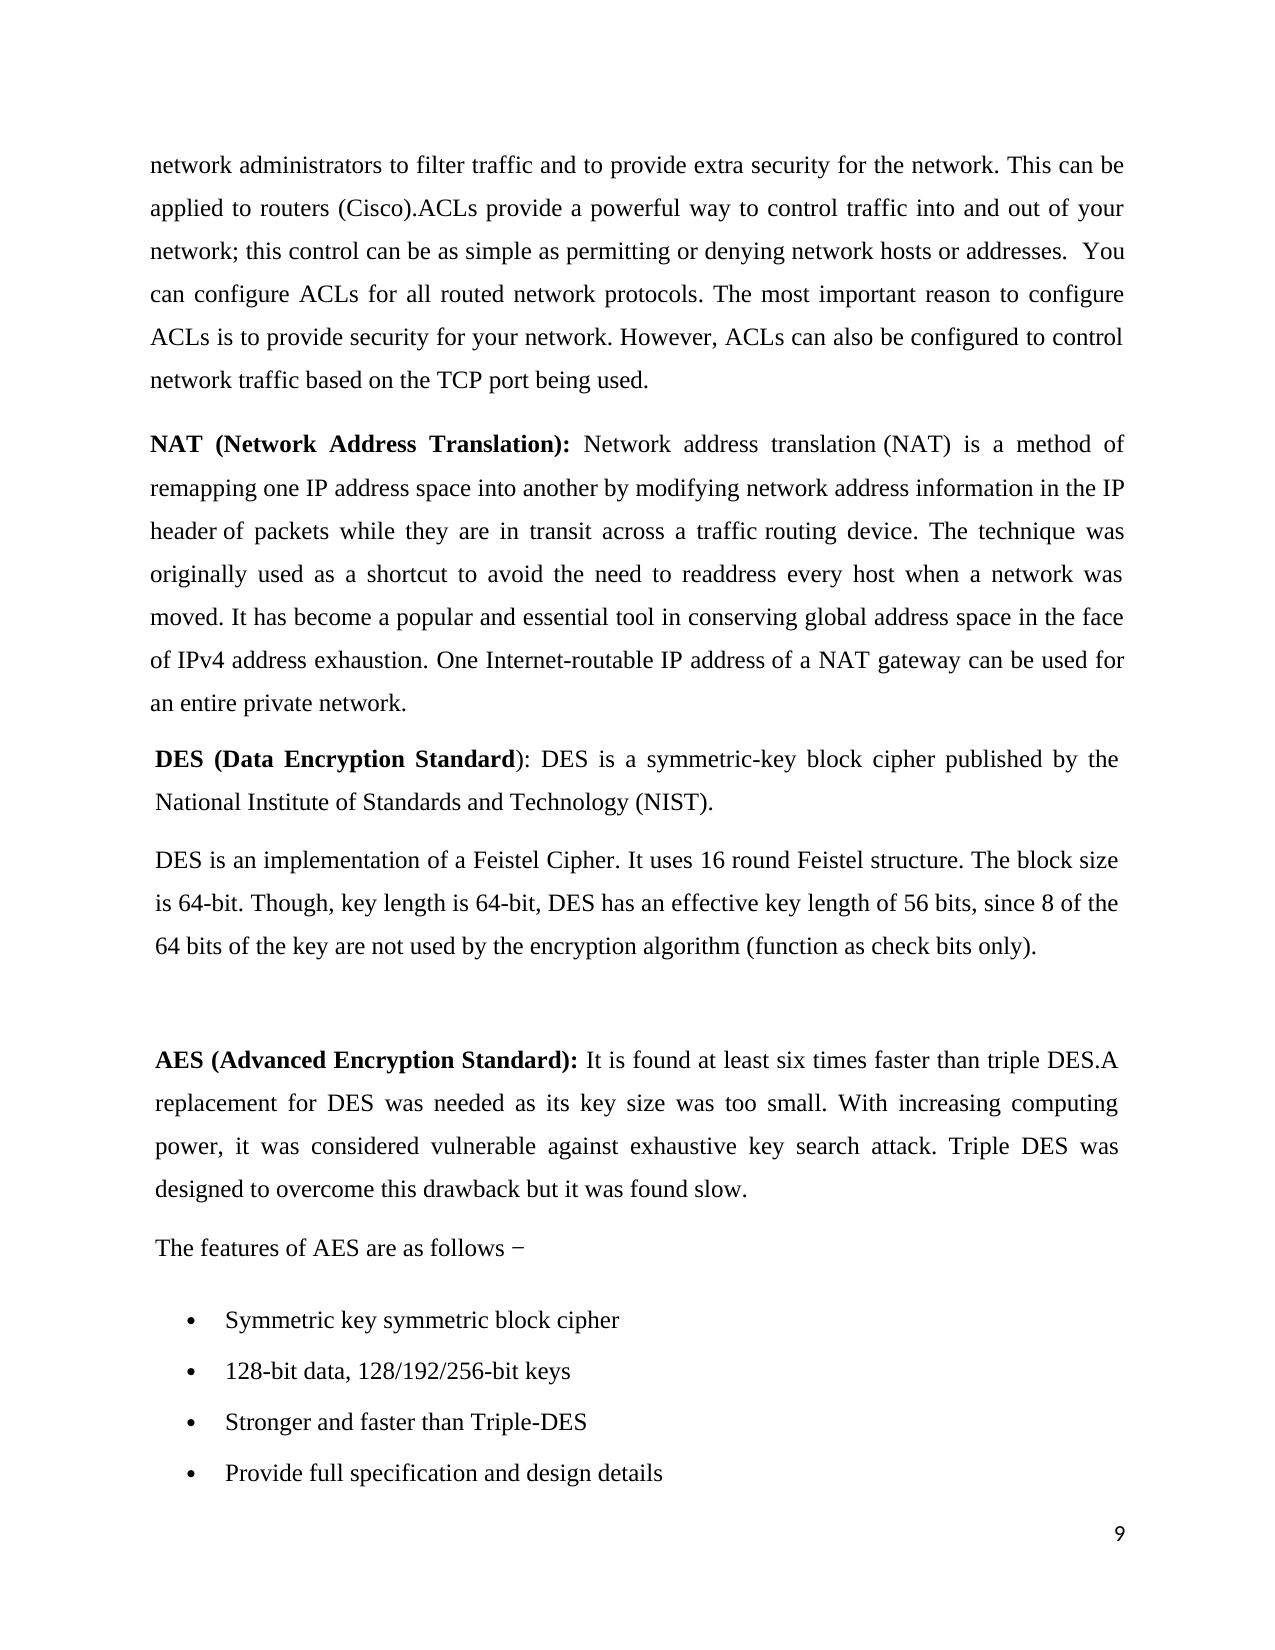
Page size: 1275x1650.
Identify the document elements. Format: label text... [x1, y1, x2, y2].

text DES (Data Encryption Standard): DES is a symmetric-key block cipher published by the National Institute of Standards and Technology (NIST). [155, 744, 1120, 816]
text DES is an implementation of a Feistel Cipher. It uses 16 round Feistel structure. The block size is 64-bit. Though, key length is 64-bit, DES has an effective key length of 56 bits, since 8 of the 64 bits of the key are not used by the encryption algorithm (function as check bits only). [155, 845, 1120, 960]
text AES (Advanced Encryption Standard): It is found at least six times faster than triple DES.A replacement for DES was needed as its key size was too small. With increasing computing power, it was considered vulnerable against exhaustive key search attack. Triple DES was designed to overcome this drawback but it was found slow. [155, 1045, 1120, 1203]
list Symmetric key symmetric block cipher [187, 1305, 1125, 1334]
list 128-bit data, 128/192/256-bit keys [187, 1356, 1125, 1385]
text NAT (Network Address Translation): Network address translation (NAT) is a method of remapping one IP address space into another by modifying network address information in the IP header of packets while they are in transit across a traffic routing device. The technique was originally used as a shortcut to avoid the need to readdress every host when a network was moved. It has become a popular and essential tool in conserving global address space in the face of IPv4 address exhaustion. One Internet-routable IP address of a NAT gateway can be used for an entire private network. [150, 429, 1125, 717]
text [150, 150, 1125, 394]
list Stronger and faster than Triple-DES [187, 1407, 1125, 1436]
list Provide full specification and design details [187, 1458, 1125, 1487]
text The features of AES are as follows − [155, 1233, 1120, 1261]
